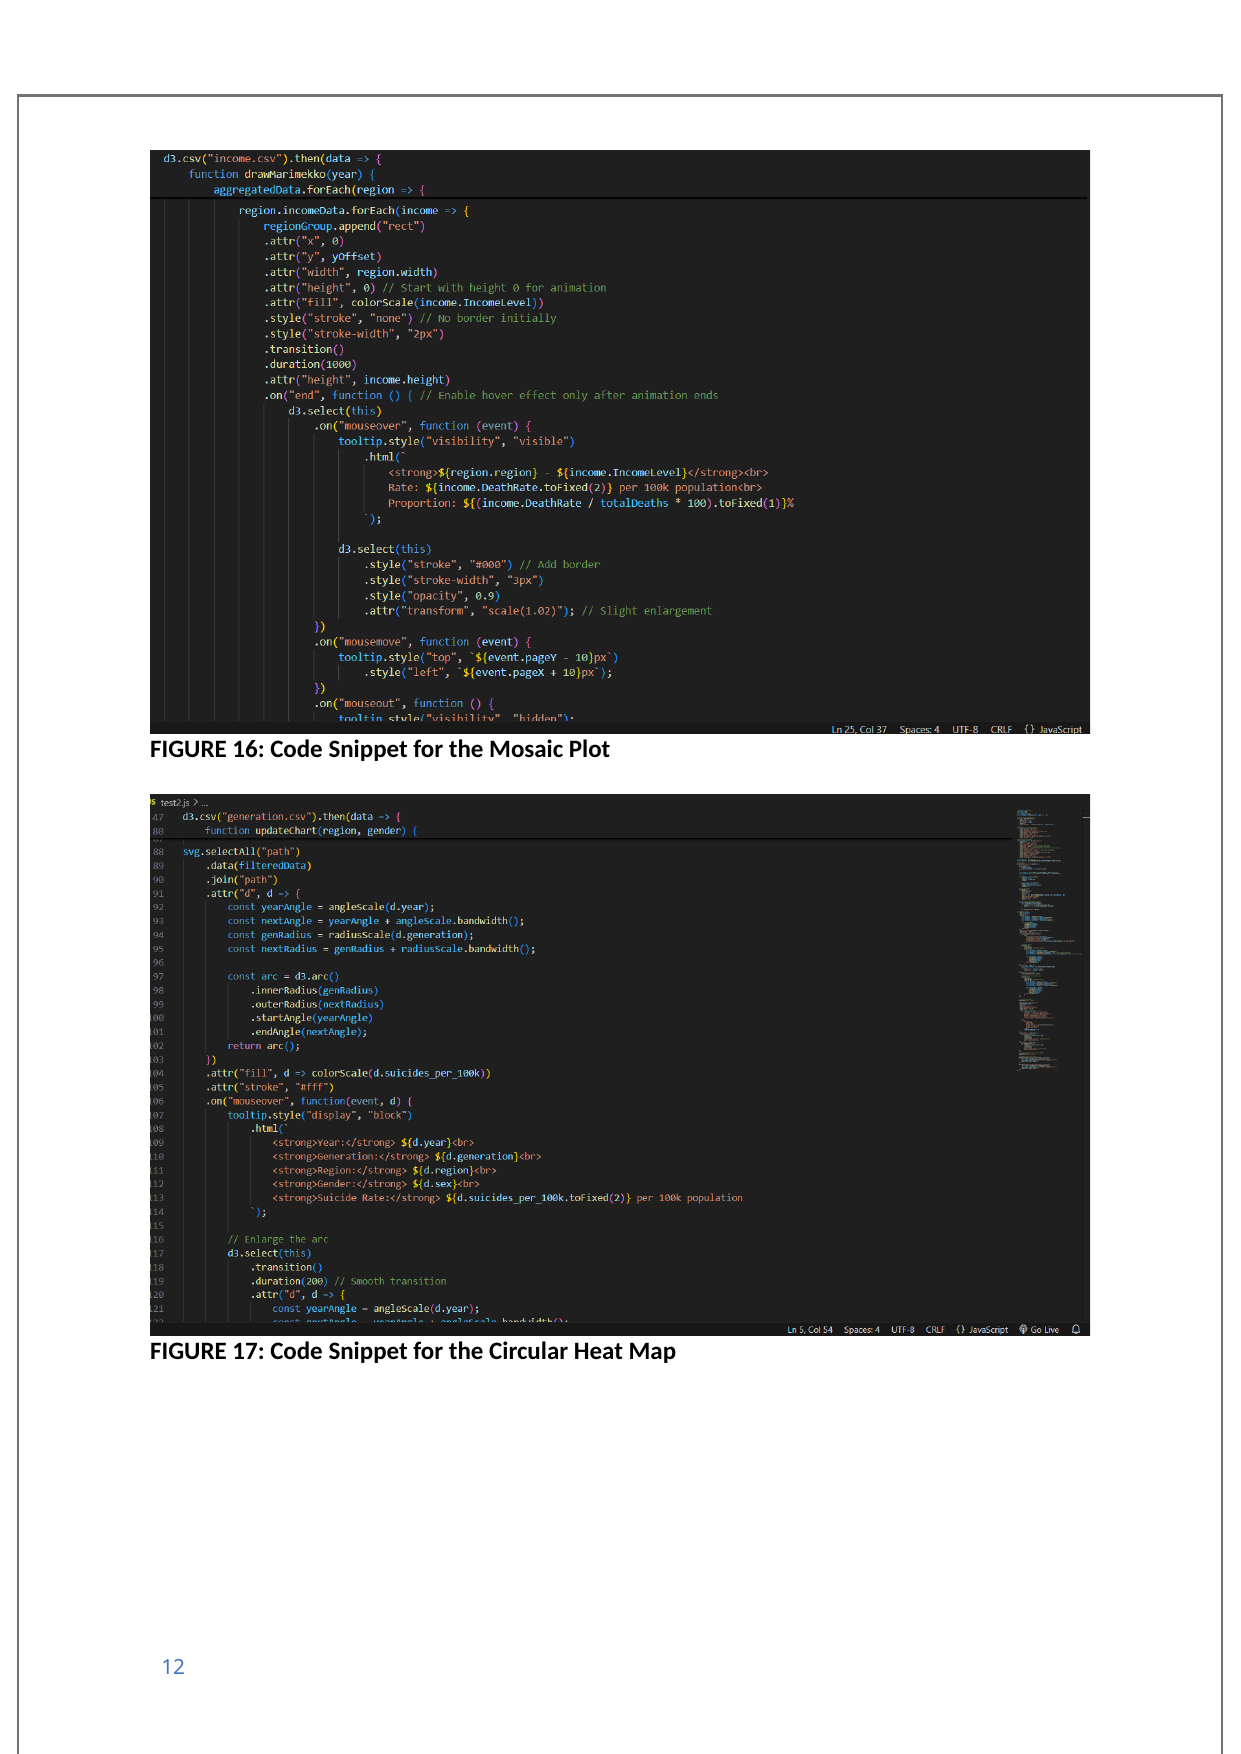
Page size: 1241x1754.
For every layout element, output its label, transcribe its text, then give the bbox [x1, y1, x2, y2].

picture [150, 794, 1091, 1336]
text FIGURE 17: Code Snippet for the Circular Heat Map [150, 1336, 1090, 1366]
picture [150, 150, 1091, 734]
text FIGURE 16: Code Snippet for the Mosaic Plot [150, 734, 1090, 794]
